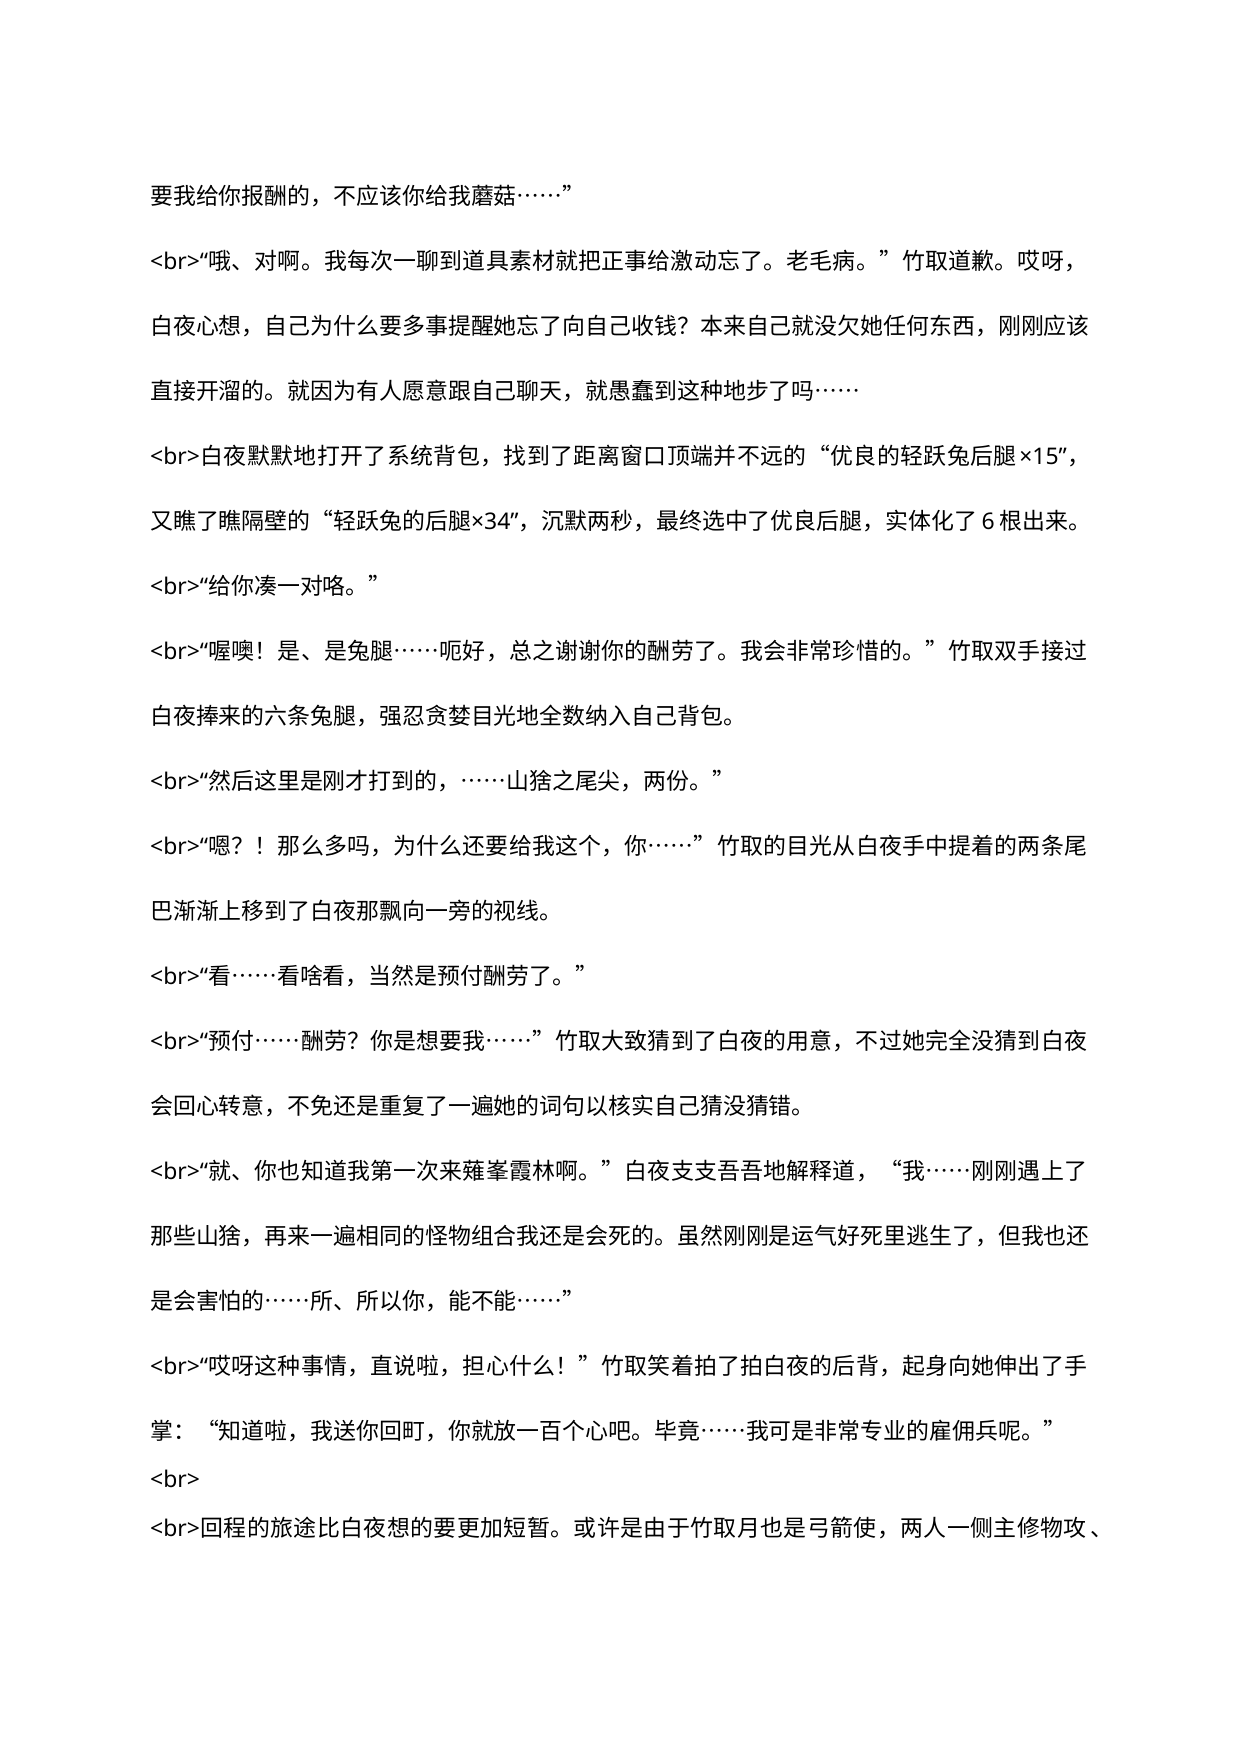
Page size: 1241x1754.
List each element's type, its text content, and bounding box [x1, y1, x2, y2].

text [150, 1494, 1090, 1559]
text <br>“就、你也知道我第一次来薙峯霞林啊。”白夜支支吾吾地解释道，“我……刚刚遇上了那些山猞，再来一遍相同的怪物组合我还是会死的。虽然刚刚是运气好死里逃生了，但我也还是会害怕的……所、所以你，能不能……” [150, 1137, 1090, 1332]
text <br>“哦、对啊。我每次一聊到道具素材就把正事给激动忘了。老毛病。”竹取道歉。哎呀，白夜心想，自己为什么要多事提醒她忘了向自己收钱？本来自己就没欠她任何东西，刚刚应该直接开溜的。就因为有人愿意跟自己聊天，就愚蠢到这种地步了吗…… [150, 227, 1090, 422]
text <br>“给你凑一对咯。” [150, 552, 1090, 617]
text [150, 162, 1090, 227]
text <br>“嗯？！那么多吗，为什么还要给我这个，你……”竹取的目光从白夜手中提着的两条尾巴渐渐上移到了白夜那飘向一旁的视线。 [150, 812, 1090, 942]
text <br>“然后这里是刚才打到的，……山猞之尾尖，两份。” [150, 747, 1090, 812]
text <br>白夜默默地打开了系统背包，找到了距离窗口顶端并不远的“优良的轻跃兔后腿×15”，又瞧了瞧隔壁的“轻跃兔的后腿×34”，沉默两秒，最终选中了优良后腿，实体化了6根出来。 [150, 422, 1090, 552]
text <br> [150, 1462, 1090, 1494]
text <br>“看……看啥看，当然是预付酬劳了。” [150, 942, 1090, 1007]
text <br>“哎呀这种事情，直说啦，担心什么！”竹取笑着拍了拍白夜的后背，起身向她伸出了手掌：“知道啦，我送你回町，你就放一百个心吧。毕竟……我可是非常专业的雇佣兵呢。” [150, 1332, 1090, 1462]
text <br>“喔噢！是、是兔腿……呃好，总之谢谢你的酬劳了。我会非常珍惜的。”竹取双手接过白夜捧来的六条兔腿，强忍贪婪目光地全数纳入自己背包。 [150, 617, 1090, 747]
text <br>“预付……酬劳？你是想要我……”竹取大致猜到了白夜的用意，不过她完全没猜到白夜会回心转意，不免还是重复了一遍她的词句以核实自己猜没猜错。 [150, 1007, 1090, 1137]
